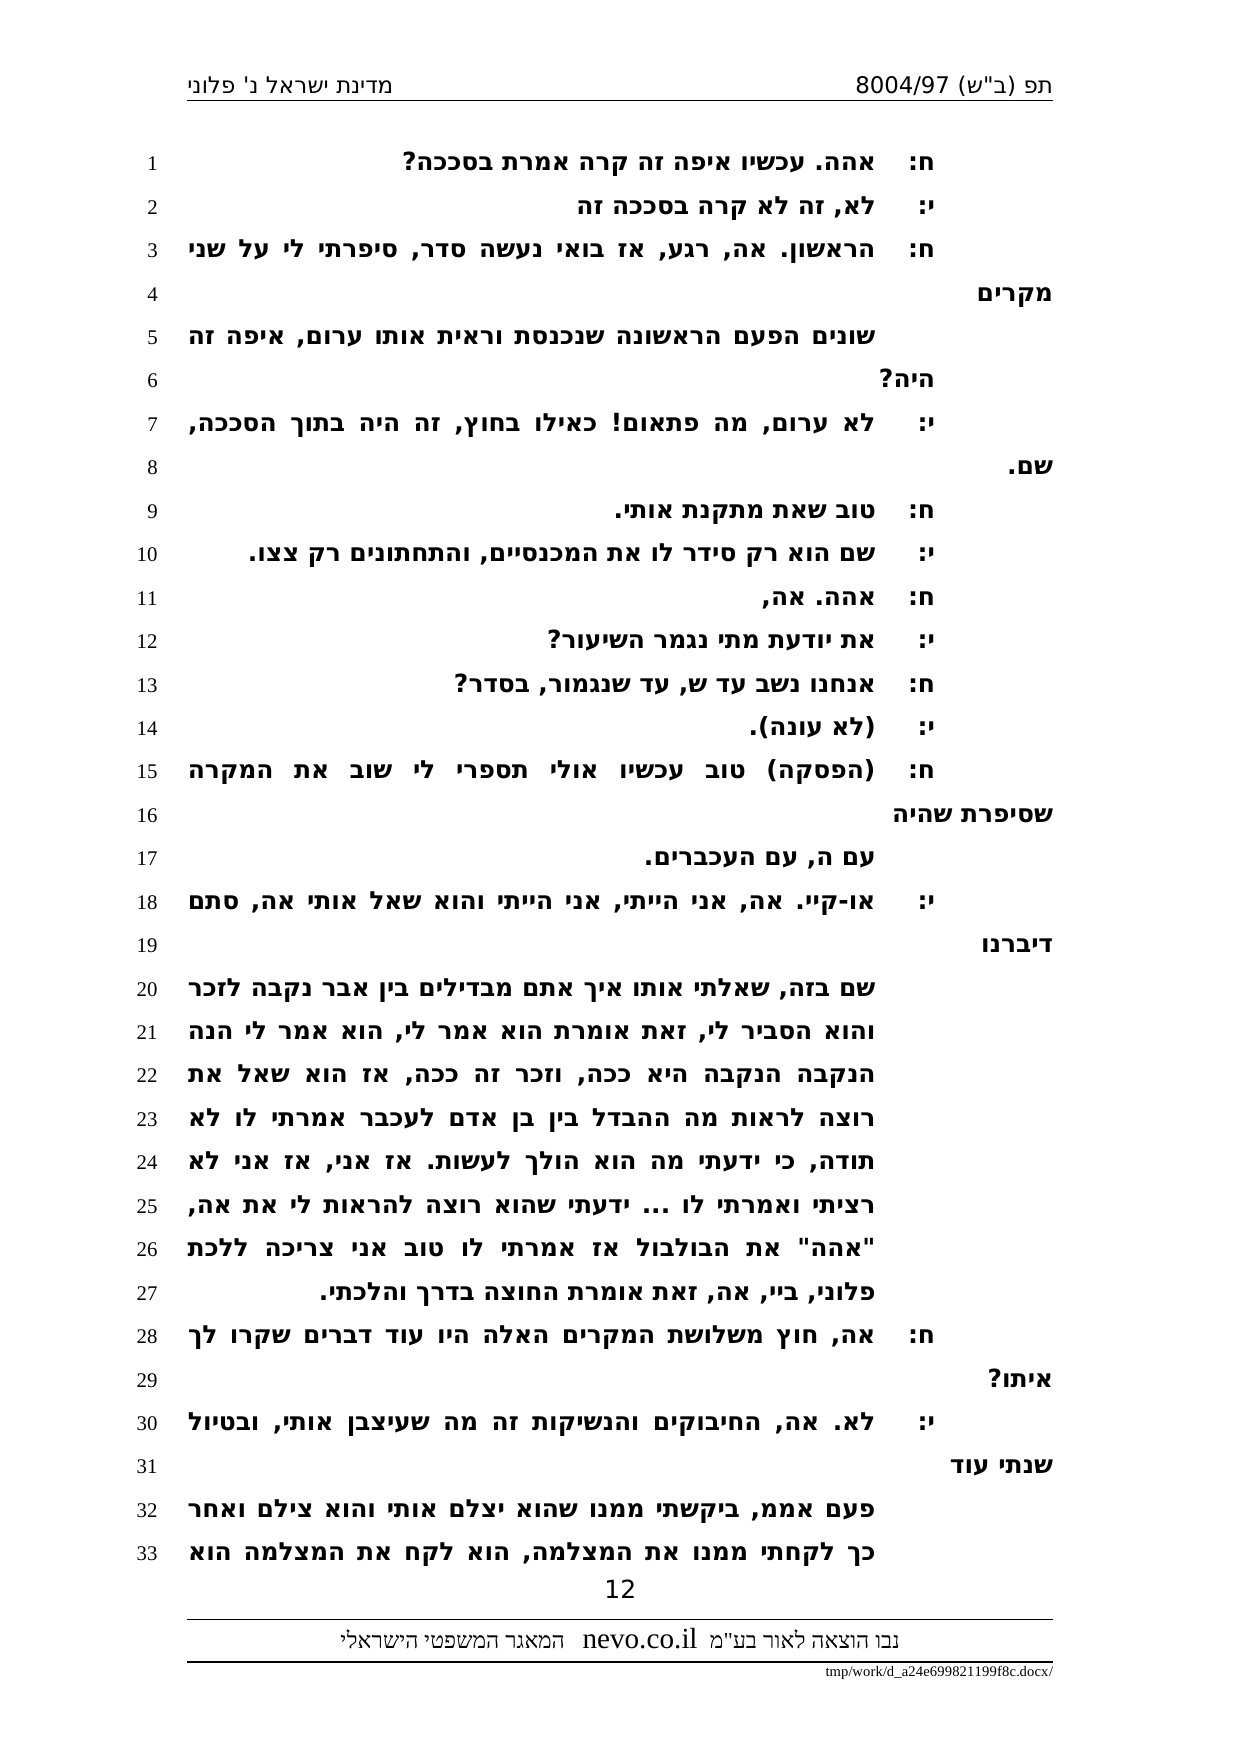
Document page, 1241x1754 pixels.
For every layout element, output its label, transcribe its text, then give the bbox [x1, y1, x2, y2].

text י: שם הוא רק סידר לו את המכנסיים, והתחתונים רק צצו. [187, 539, 1053, 568]
text י: לא, זה לא קרה בסככה זה [187, 191, 1053, 220]
text ח: טוב שאת מתקנת אותי. [187, 495, 1053, 524]
text י: (לא עונה). [187, 712, 1053, 741]
text י: לא ערום, מה פתאום! כאילו בחוץ, זה היה בתוך הסככה, שם. [187, 408, 1053, 481]
text ח: הראשון. אה, רגע, אז בואי נעשה סדר, סיפרתי לי על שני מקרים [187, 234, 1053, 307]
text ח: אהה. אה, [187, 582, 1053, 611]
text י: או-קיי. אה, אני הייתי, אני הייתי והוא שאל אותי אה, סתם דיברנו [187, 886, 1053, 958]
text ח: (הפסקה) טוב עכשיו אולי תספרי לי שוב את המקרה שסיפרת שהיה [187, 756, 1053, 828]
text ח: אה, חוץ משלושת המקרים האלה היו עוד דברים שקרו לך איתו? [187, 1321, 1053, 1393]
text ח: אהה. עכשיו איפה זה קרה אמרת בסככה? [187, 148, 1053, 177]
text שם בזה, שאלתי אותו איך אתם מבדילים בין אבר נקבה לזכר והוא הסביר לי, זאת אומרת הוא אמר לי, הוא אמר לי הנה הנקבה הנקבה היא ככה, וזכר זה ככה, אז הוא שאל את רוצה לראות מה ההבדל בין בן אדם לעכבר אמרתי לו לא תודה, כי ידעתי מה הוא הולך לעשות. אז אני, אז אני לא רציתי ואמרתי לו ... ידעתי שהוא רוצה להראות לי את אה, "אהה" את הבולבול אז אמרתי לו טוב אני צריכה ללכת פלוני, ביי, אה, זאת אומרת החוצה בדרך והלכתי. [187, 973, 876, 1306]
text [187, 1494, 876, 1567]
text י: את יודעת מתי נגמר השיעור? [187, 626, 1053, 654]
text י: לא. אה, החיבוקים והנשיקות זה מה שעיצבן אותי, ובטיול שנתי עוד [187, 1407, 1053, 1480]
text עם ה, עם העכברים. [187, 843, 935, 872]
text שונים הפעם הראשונה שנכנסת וראית אותו ערום, איפה זה היה? [187, 321, 935, 394]
text ח: אנחנו נשב עד ש, עד שנגמור, בסדר? [187, 669, 1053, 698]
